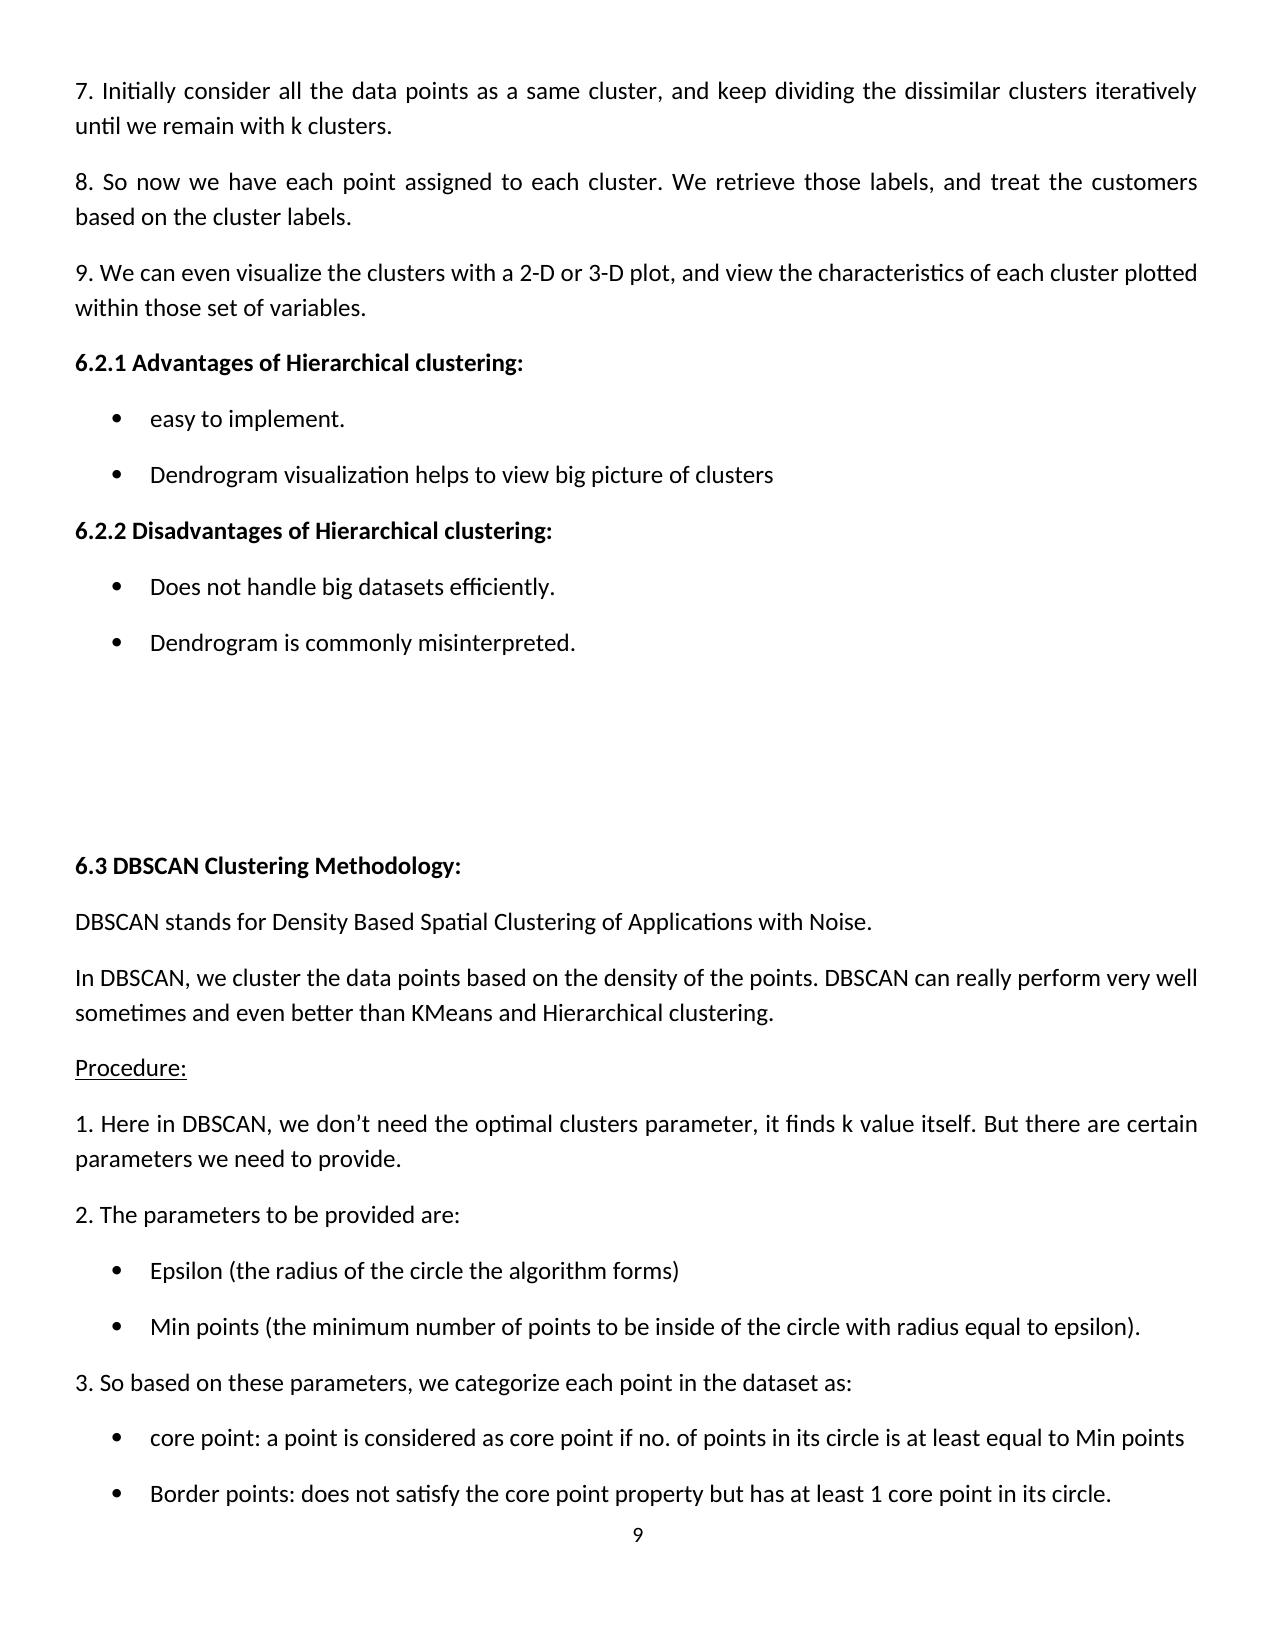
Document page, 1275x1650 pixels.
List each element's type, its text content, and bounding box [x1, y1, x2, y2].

list easy to implement. [112, 403, 1200, 434]
text 8. So now we have each point assigned to each cluster. We retrieve those labels, and treat the customers based on the cluster labels. [75, 166, 1200, 231]
list Epsilon (the radius of the circle the algorithm forms) [112, 1255, 1200, 1286]
text 7. Initially consider all the data points as a same cluster, and keep dividing the dissimilar clusters iteratively until we remain with k clusters. [75, 75, 1200, 141]
text 6.2.2 Disadvantages of Hierarchical clustering: [75, 515, 1200, 546]
list Dendrogram visualization helps to view big picture of clusters [112, 459, 1200, 490]
text 3. So based on these parameters, we categorize each point in the dataset as: [75, 1367, 1200, 1397]
list Border points: does not satisfy the core point property but has at least 1 core point in its circle. [112, 1478, 1200, 1509]
text Procedure: [75, 1052, 1200, 1083]
text 1. Here in DBSCAN, we don’t need the optimal clusters parameter, it finds k value itself. But there are certain parameters we need to provide. [75, 1108, 1200, 1174]
text 6.3 DBSCAN Clustering Methodology: [75, 850, 1200, 881]
list Dendrogram is commonly misinterpreted. [112, 627, 1200, 657]
list core point: a point is considered as core point if no. of points in its circle is at least equal to Min points [112, 1422, 1200, 1453]
text 6.2.1 Advantages of Hierarchical clustering: [75, 347, 1200, 378]
list Does not handle big datasets efficiently. [112, 571, 1200, 601]
text In DBSCAN, we cluster the data points based on the density of the points. DBSCAN can really perform very well sometimes and even better than KMeans and Hierarchical clustering. [75, 962, 1200, 1027]
list Min points (the minimum number of points to be inside of the circle with radius equal to epsilon). [112, 1311, 1200, 1341]
text 9. We can even visualize the clusters with a 2-D or 3-D plot, and view the characteristics of each cluster plotted within those set of variables. [75, 257, 1200, 322]
text DBSCAN stands for Density Based Spatial Clustering of Applications with Noise. [75, 906, 1200, 936]
text 2. The parameters to be provided are: [75, 1199, 1200, 1230]
